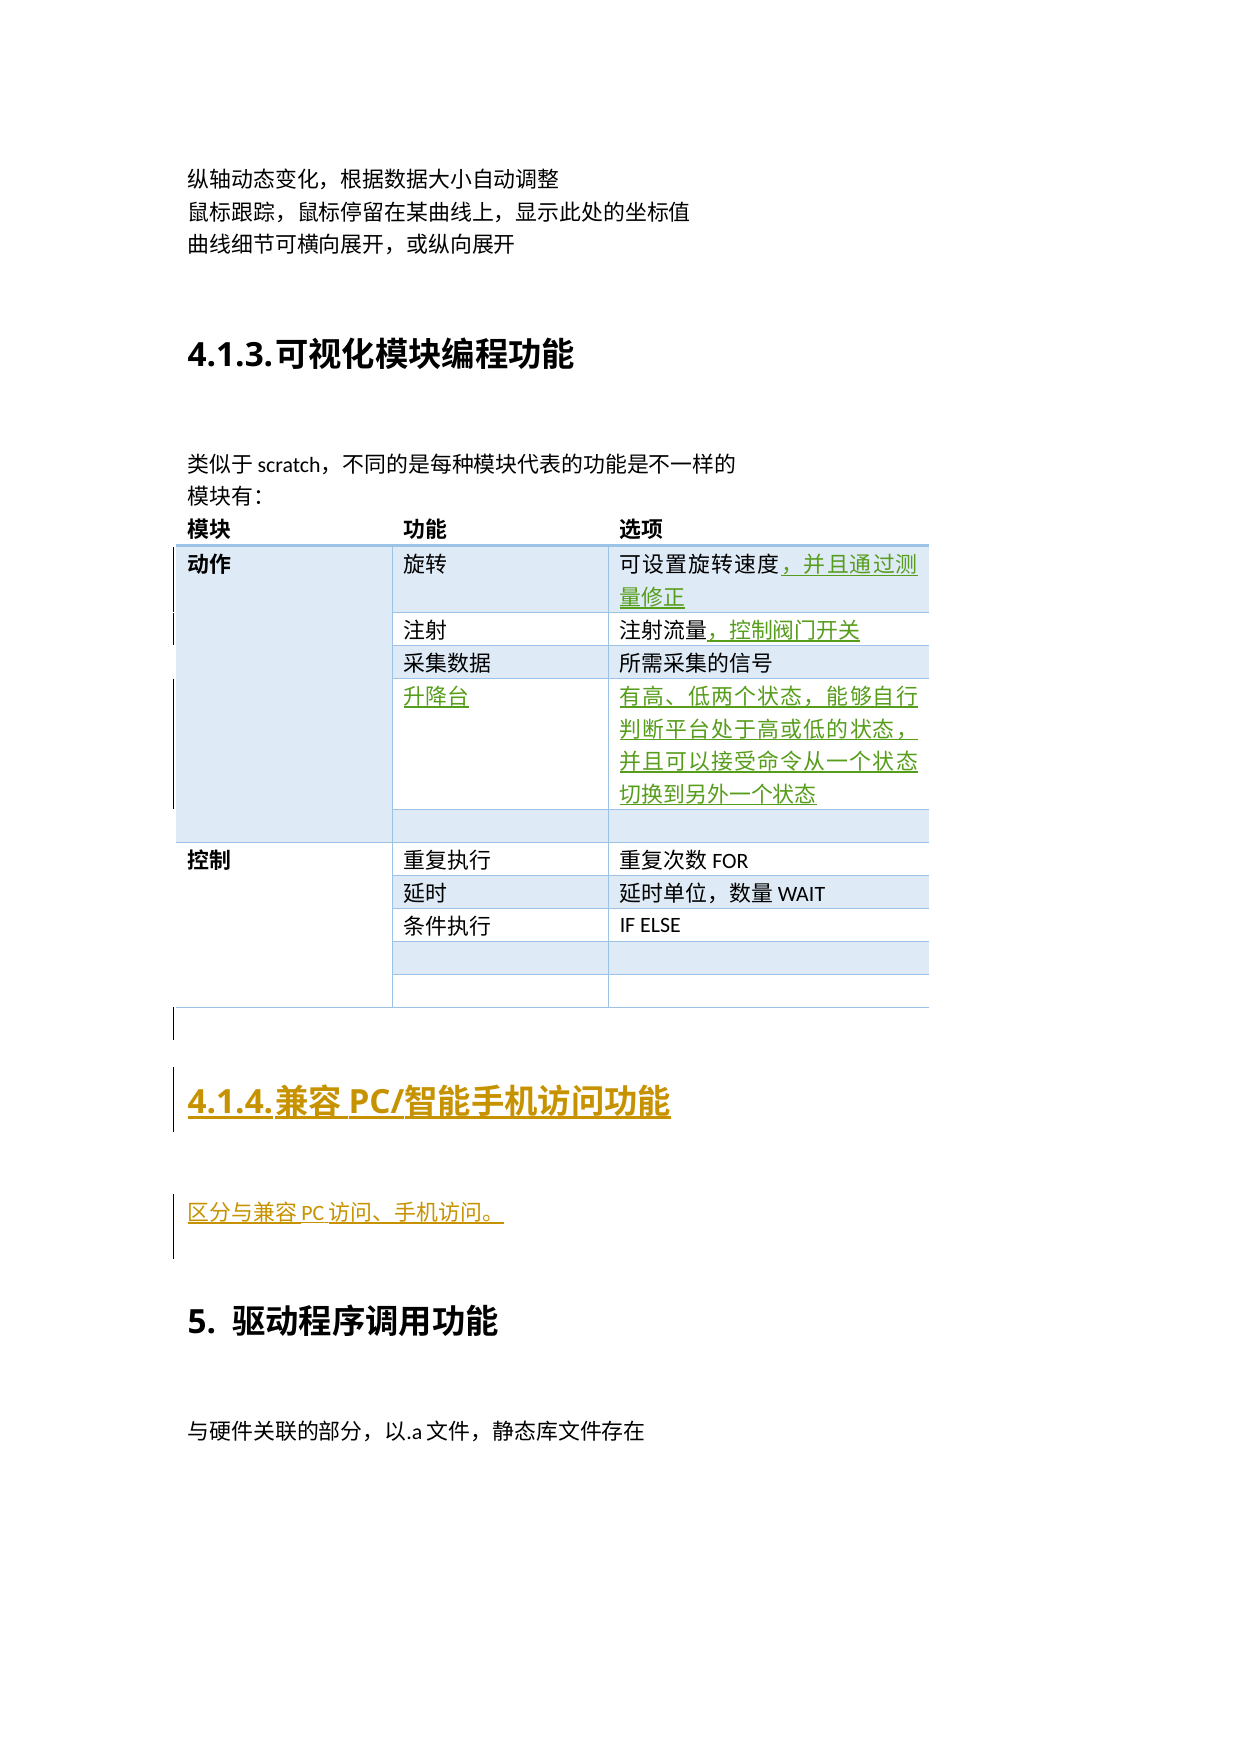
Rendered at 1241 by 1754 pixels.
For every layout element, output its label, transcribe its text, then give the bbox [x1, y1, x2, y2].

text 纵轴动态变化，根据数据大小自动调整 [187, 162, 1053, 194]
table_cell 注射流量 [609, 613, 929, 645]
table_cell [393, 810, 608, 842]
table_header 选项 [608, 511, 929, 544]
table_cell [609, 975, 929, 1007]
table_cell 延时 [393, 876, 608, 908]
text 类似于scratch，不同的是每种模块代表的功能是不一样的 [187, 446, 1053, 479]
table_cell 控制 [176, 843, 392, 1007]
table_cell 重复次数 FOR [609, 843, 929, 875]
table_cell 旋转 [393, 547, 608, 612]
table_cell IF ELSE [609, 909, 929, 941]
table_cell 注射 [393, 613, 608, 645]
table_cell 采集数据 [393, 646, 608, 678]
table_cell 重复执行 [393, 843, 608, 875]
table_cell [609, 942, 929, 974]
text 与硬件关联的部分，以.a文件，静态库文件存在 [187, 1414, 1053, 1446]
table_cell [393, 975, 608, 1007]
subtitle 驱动程序调用功能 [187, 1286, 1053, 1351]
table_cell [609, 679, 929, 809]
table_cell 延时单位，数量 WAIT [609, 876, 929, 908]
table_cell 可设置旋转速度 [609, 547, 929, 612]
table_cell [393, 942, 608, 974]
text 曲线细节可横向展开，或纵向展开 [187, 227, 1053, 259]
subtitle 可视化模块编程功能 [187, 319, 1053, 384]
table_cell 所需采集的信号 [609, 646, 929, 678]
table_cell 条件执行 [393, 909, 608, 941]
table_cell [393, 679, 608, 809]
text 模块有： [187, 479, 1053, 511]
table_header 模块 [176, 511, 392, 544]
text 鼠标跟踪，鼠标停留在某曲线上，显示此处的坐标值 [187, 194, 1053, 227]
table_cell [609, 810, 929, 842]
table_cell 动作 [176, 547, 392, 842]
table_header 功能 [392, 511, 608, 544]
